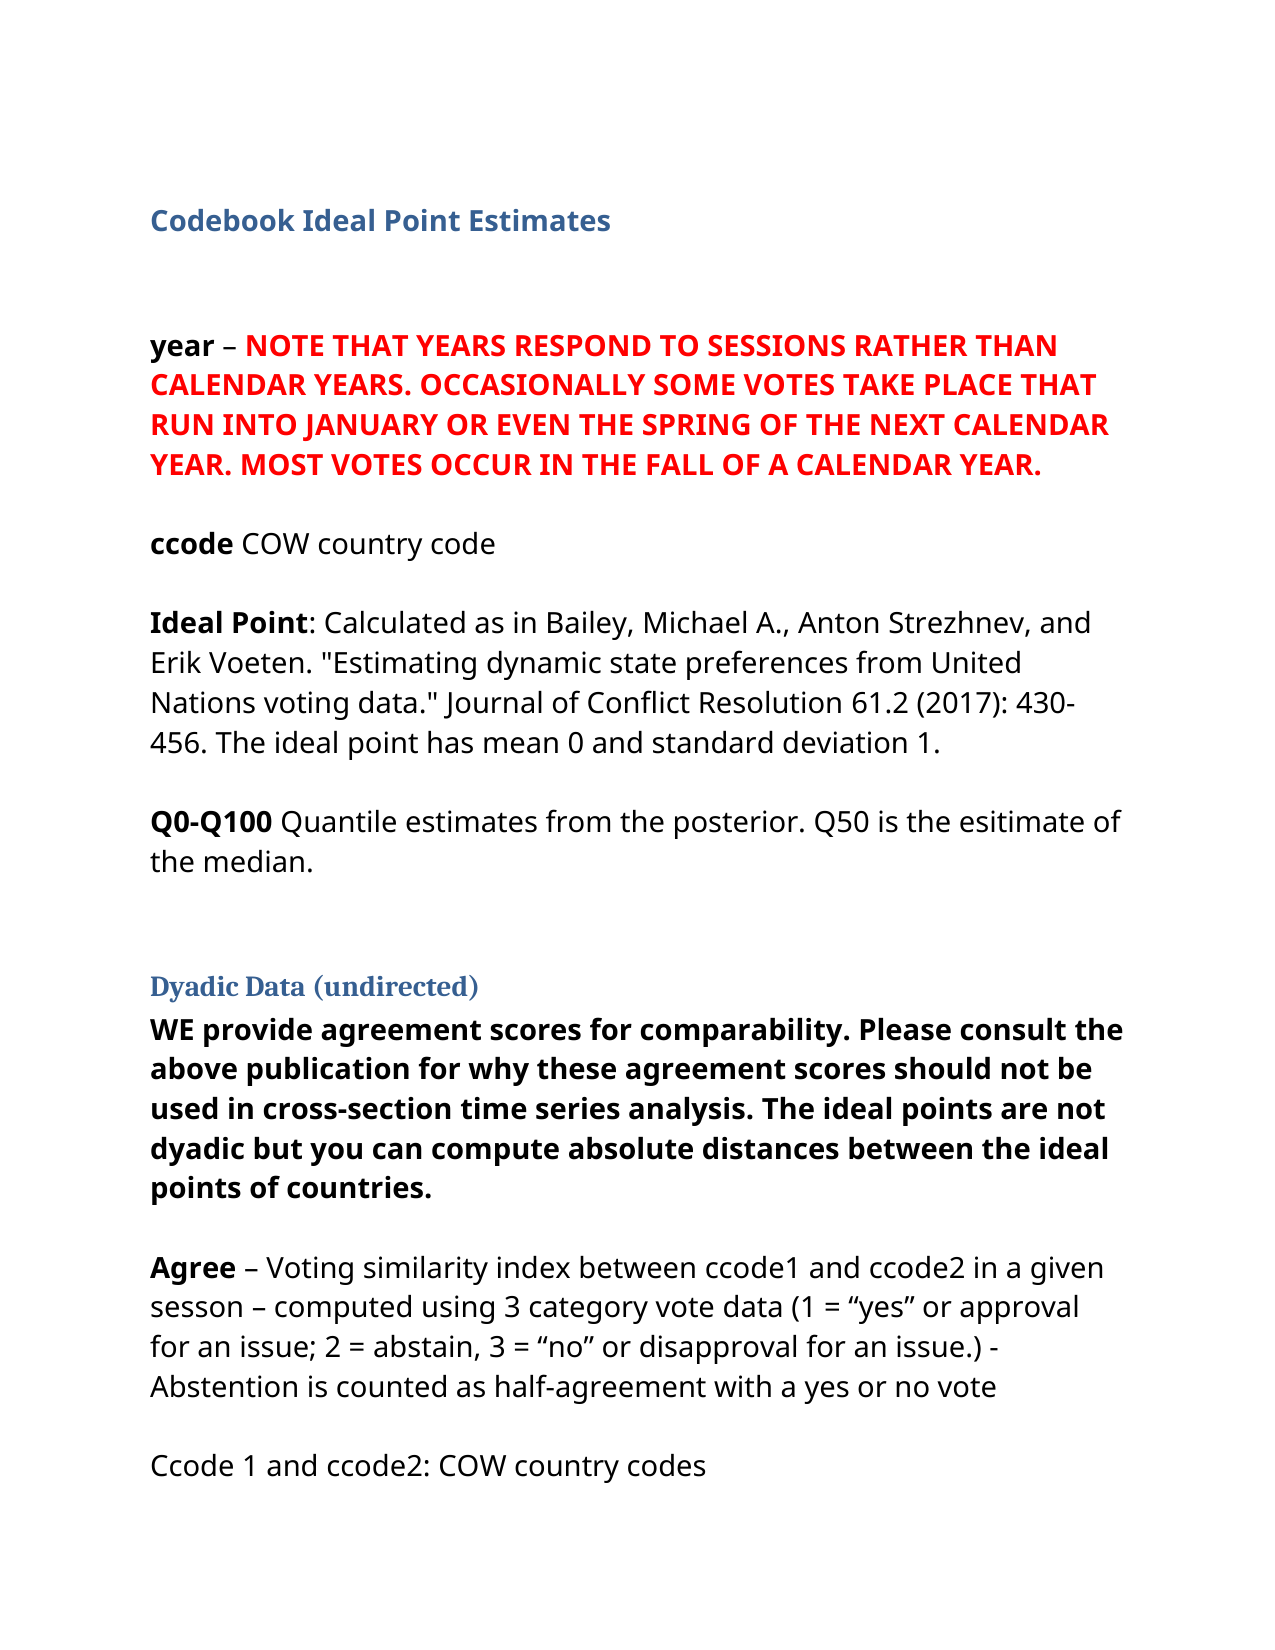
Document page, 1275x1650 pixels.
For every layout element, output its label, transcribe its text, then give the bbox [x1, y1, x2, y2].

subtitle Dyadic Data (undirected) [150, 970, 1125, 1004]
text Ccode 1 and ccode2: COW country codes [150, 1445, 1125, 1485]
subtitle Codebook Ideal Point Estimates [150, 200, 1125, 240]
text WE provide agreement scores for comparability. Please consult the above publication for why these agreement scores should not be used in cross-section time series analysis. The ideal points are not dyadic but you can compute absolute distances between the ideal points of countries. [150, 1009, 1125, 1207]
text Q0-Q100 Quantile estimates from the posterior. Q50 is the esitimate of the median. [150, 801, 1125, 881]
text Ideal Point: Calculated as in Bailey, Michael A., Anton Strezhnev, and Erik Voeten. "Estimating dynamic state preferences from United Nations voting data." Journal of Conflict Resolution 61.2 (2017): 430-456. The ideal point has mean 0 and standard deviation 1. [150, 603, 1125, 762]
text ccode COW country code [150, 523, 1125, 563]
text Agree – Voting similarity index between ccode1 and ccode2 in a given sesson – computed using 3 category vote data (1 = “yes” or approval for an issue; 2 = abstain, 3 = “no” or disapproval for an issue.) - Abstention is counted as half-agreement with a yes or no vote [150, 1247, 1125, 1406]
text year – NOTE THAT YEARS RESPOND TO SESSIONS RATHER THAN CALENDAR YEARS. OCCASIONALLY SOME VOTES TAKE PLACE THAT RUN INTO JANUARY OR EVEN THE SPRING OF THE NEXT CALENDAR YEAR. MOST VOTES OCCUR IN THE FALL OF A CALENDAR YEAR. [150, 325, 1125, 484]
